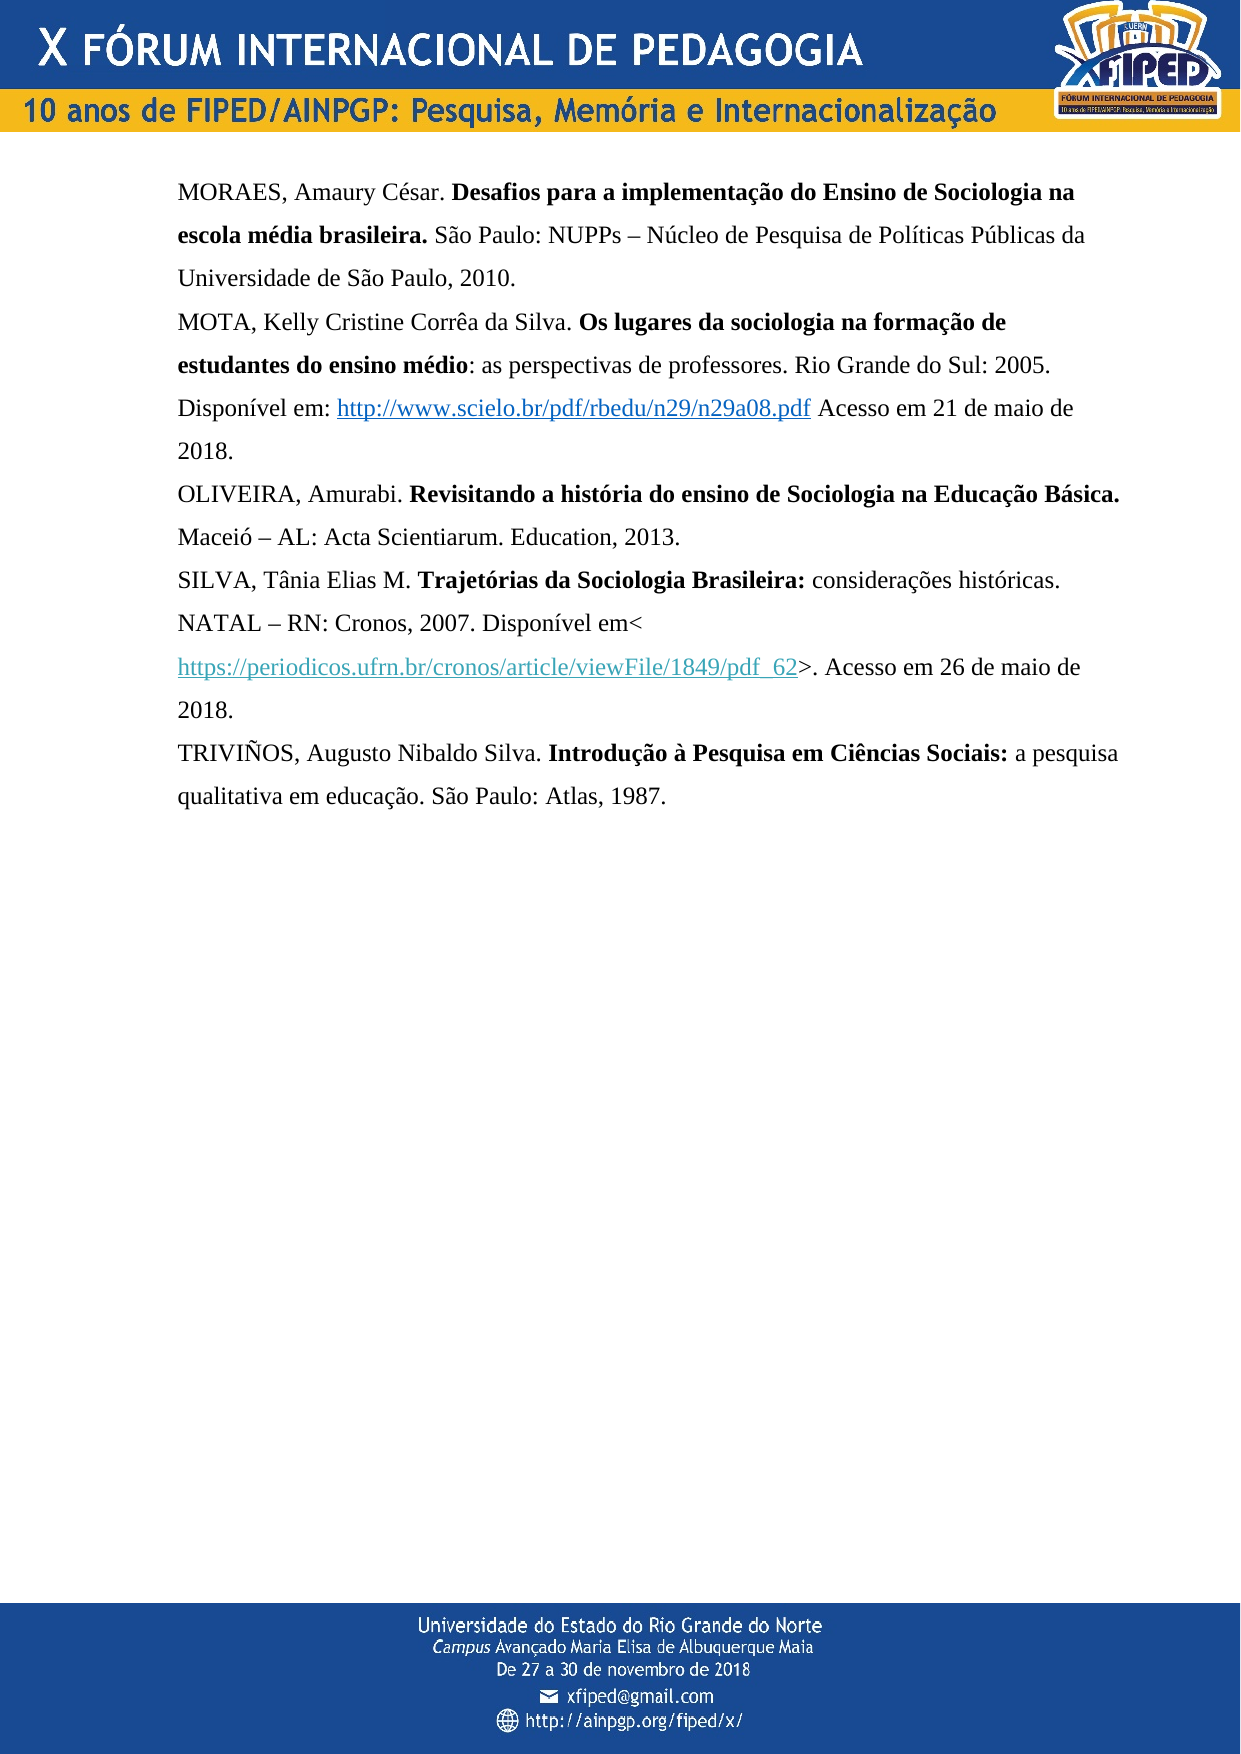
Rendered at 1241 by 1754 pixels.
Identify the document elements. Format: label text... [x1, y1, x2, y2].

text MORAES, Amaury César. Desafios para a implementação do Ensino de Sociologia na escola média brasileira. São Paulo: NUPPs – Núcleo de Pesquisa de Políticas Públicas da Universidade de São Paulo, 2010. [177, 177, 1122, 292]
text SILVA, Tânia Elias M. Trajetórias da Sociologia Brasileira: considerações históricas. NATAL – RN: Cronos, 2007. Disponível em< https://periodicos.ufrn.br/cronos/article/viewFile/1849/pdf_62>. Acesso em 26 de maio de 2018. [177, 565, 1122, 723]
text TRIVIÑOS, Augusto Nibaldo Silva. Introdução à Pesquisa em Ciências Sociais: a pesquisa qualitativa em educação. São Paulo: Atlas, 1987. [177, 738, 1122, 810]
text MOTA, Kelly Cristine Corrêa da Silva. Os lugares da sociologia na formação de estudantes do ensino médio: as perspectivas de professores. Rio Grande do Sul: 2005. Disponível em: http://www.scielo.br/pdf/rbedu/n29/n29a08.pdf Acesso em 21 de maio de 2018. [177, 307, 1122, 465]
picture [0, 1603, 1241, 1754]
picture [0, 0, 1241, 132]
text OLIVEIRA, Amurabi. Revisitando a história do ensino de Sociologia na Educação Básica. Maceió – AL: Acta Scientiarum. Education, 2013. [177, 479, 1122, 551]
